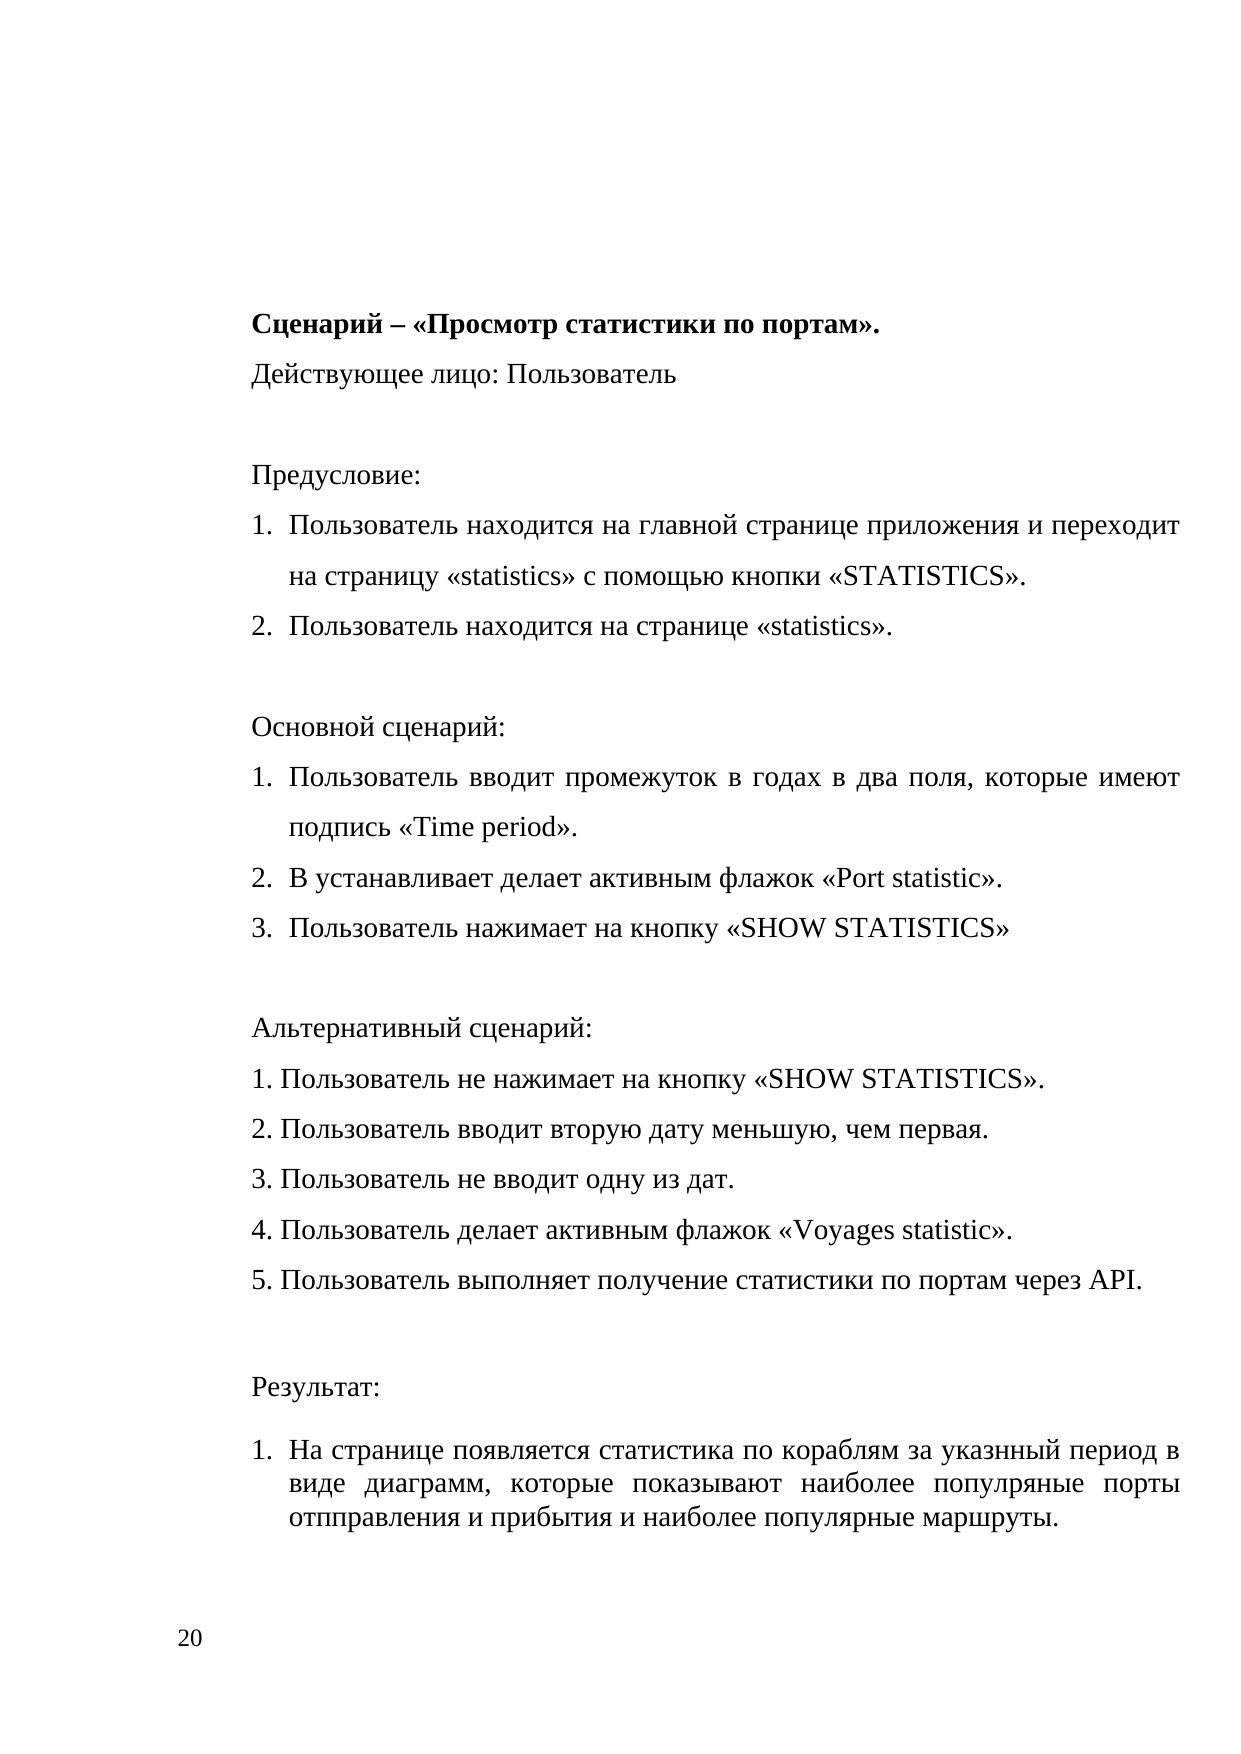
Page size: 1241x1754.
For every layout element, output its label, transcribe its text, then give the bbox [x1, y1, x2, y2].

text 5. Пользователь выполняет получение статистики по портам через API. [251, 1262, 1181, 1296]
text 1. Пользователь не нажимает на кнопку «SHOW STATISTICS». [251, 1061, 1181, 1094]
list Пользователь находится на главной странице приложения и переходит на страницу «statistics» с помощью кнопки «STATISTICS». [251, 507, 1181, 591]
text Альтернативный сценарий: [251, 1011, 1181, 1044]
text 2. Пользователь вводит вторую дату меньшую, чем первая. [251, 1111, 1181, 1145]
text Основной сценарий: [177, 709, 1181, 742]
list В устанавливает делает активным флажок «Port statistic». [251, 860, 1181, 893]
text 4. Пользователь делает активным флажок «Voyages statistic». [251, 1212, 1181, 1245]
text Действующее лицо: Пользователь [177, 357, 1181, 390]
text Результат: [251, 1369, 1181, 1403]
text 3. Пользователь не вводит одну из дат. [251, 1162, 1181, 1195]
text Сценарий – «Просмотр статистики по портам». [177, 306, 1181, 340]
list Пользователь вводит промежуток в годах в два поля, которые имеют подпись «Time period». [251, 759, 1181, 843]
list Пользователь нажимает на кнопку «SHOW STATISTICS» [251, 910, 1181, 943]
text Предусловие: [177, 457, 1181, 491]
list Пользователь находится на странице «statistics». [251, 608, 1181, 642]
